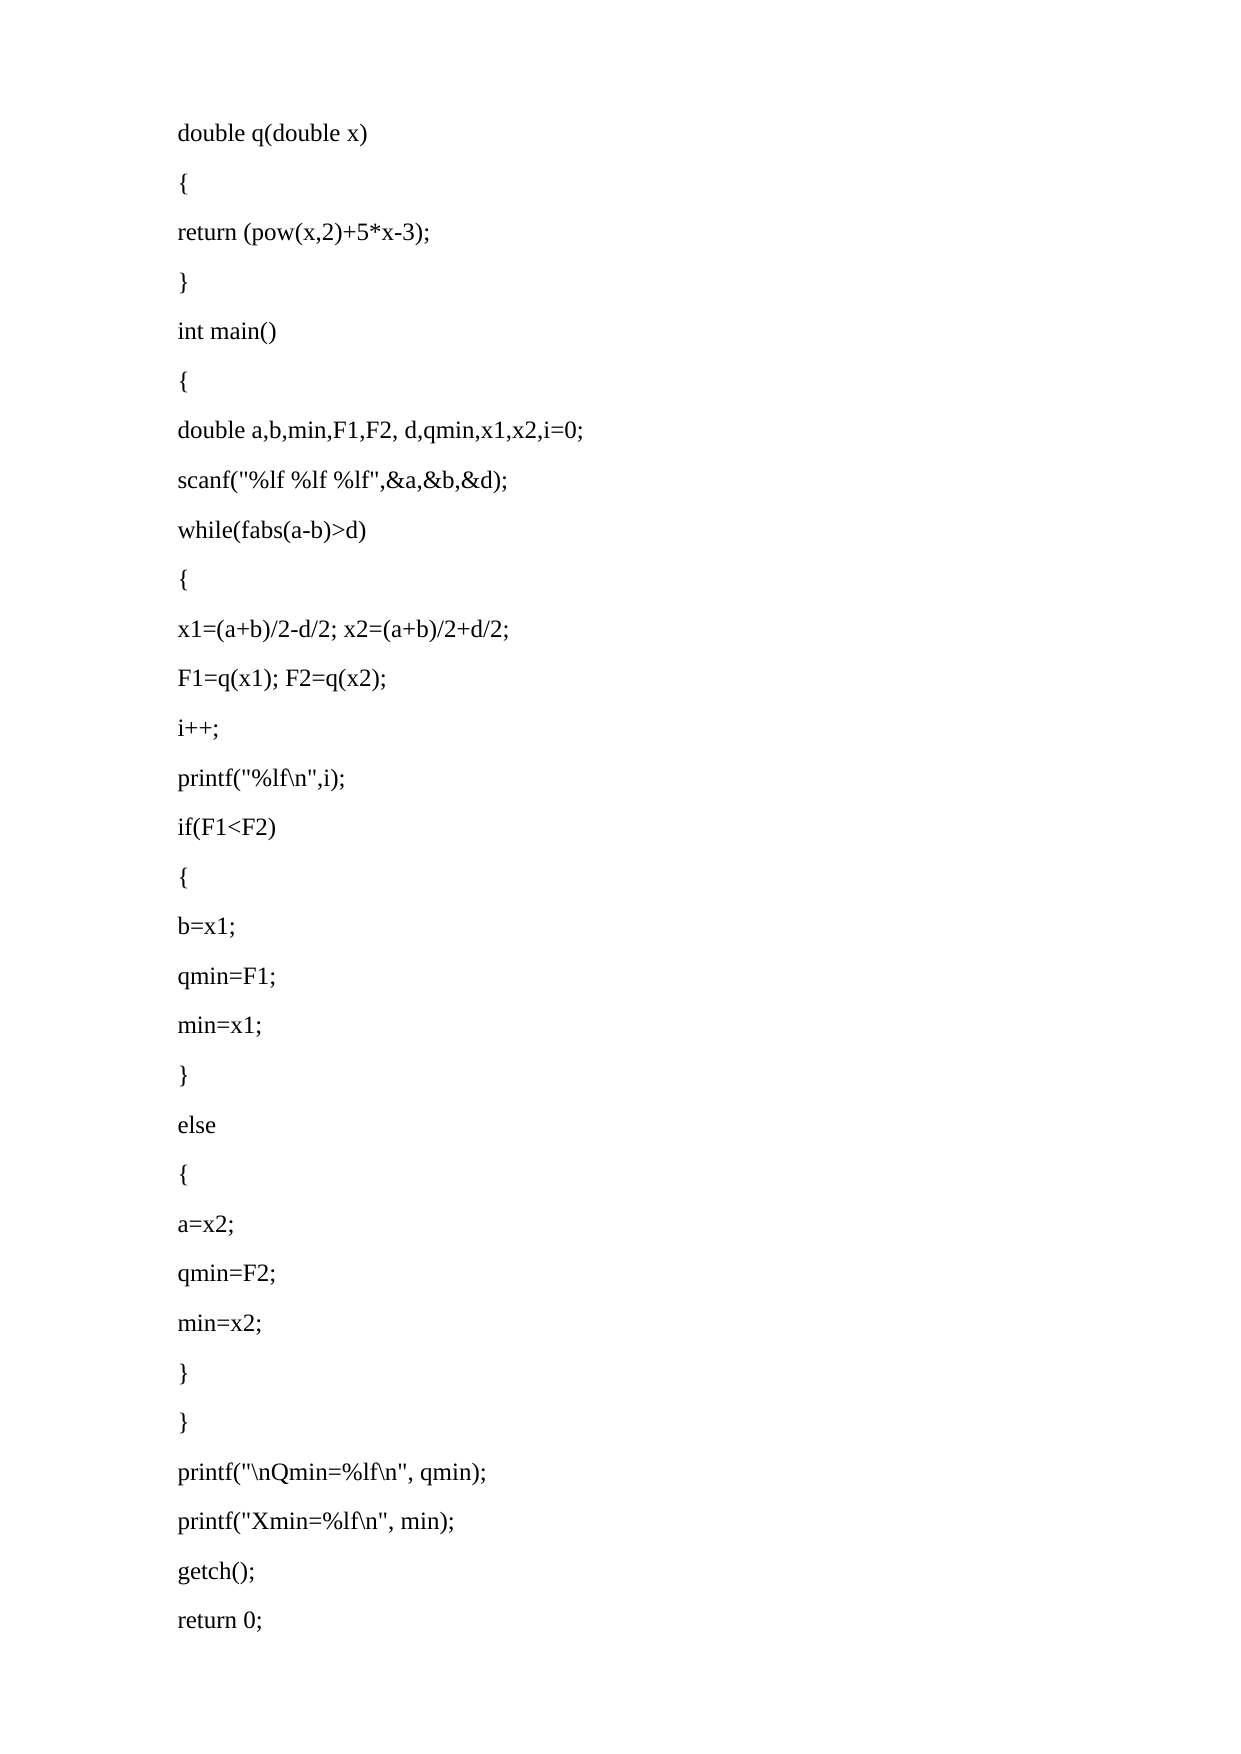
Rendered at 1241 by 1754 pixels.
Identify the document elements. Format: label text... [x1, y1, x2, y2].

text printf("\nQmin=%lf\n", qmin); [177, 1457, 1152, 1486]
text scanf("%lf %lf %lf",&a,&b,&d); [177, 465, 1152, 494]
text } [177, 1358, 1152, 1386]
text { [177, 1159, 1152, 1188]
text } [177, 1060, 1152, 1089]
text min=x2; [177, 1308, 1152, 1337]
text } [177, 267, 1152, 296]
text { [177, 564, 1152, 593]
text int main() [177, 316, 1152, 345]
text { [177, 168, 1152, 196]
text { [177, 862, 1152, 891]
text x1=(a+b)/2-d/2; x2=(a+b)/2+d/2; [177, 614, 1152, 643]
text printf("Xmin=%lf\n", min); [177, 1506, 1152, 1535]
text return 0; [177, 1606, 1152, 1634]
text qmin=F2; [177, 1258, 1152, 1287]
text b=x1; [177, 911, 1152, 940]
text if(F1<F2) [177, 812, 1152, 841]
text } [177, 1407, 1152, 1436]
text qmin=F1; [177, 961, 1152, 990]
text printf("%lf\n",i); [177, 763, 1152, 791]
text a=x2; [177, 1209, 1152, 1238]
text { [177, 366, 1152, 395]
text getch(); [177, 1556, 1152, 1585]
text i++; [177, 713, 1152, 742]
text double q(double x) [177, 118, 1152, 147]
text else [177, 1110, 1152, 1138]
text double a,b,min,F1,F2, d,qmin,x1,x2,i=0; [177, 416, 1152, 444]
text F1=q(x1); F2=q(x2); [177, 663, 1152, 692]
text return (pow(x,2)+5*x-3); [177, 217, 1152, 246]
text while(fabs(a-b)>d) [177, 515, 1152, 543]
text min=x1; [177, 1011, 1152, 1039]
